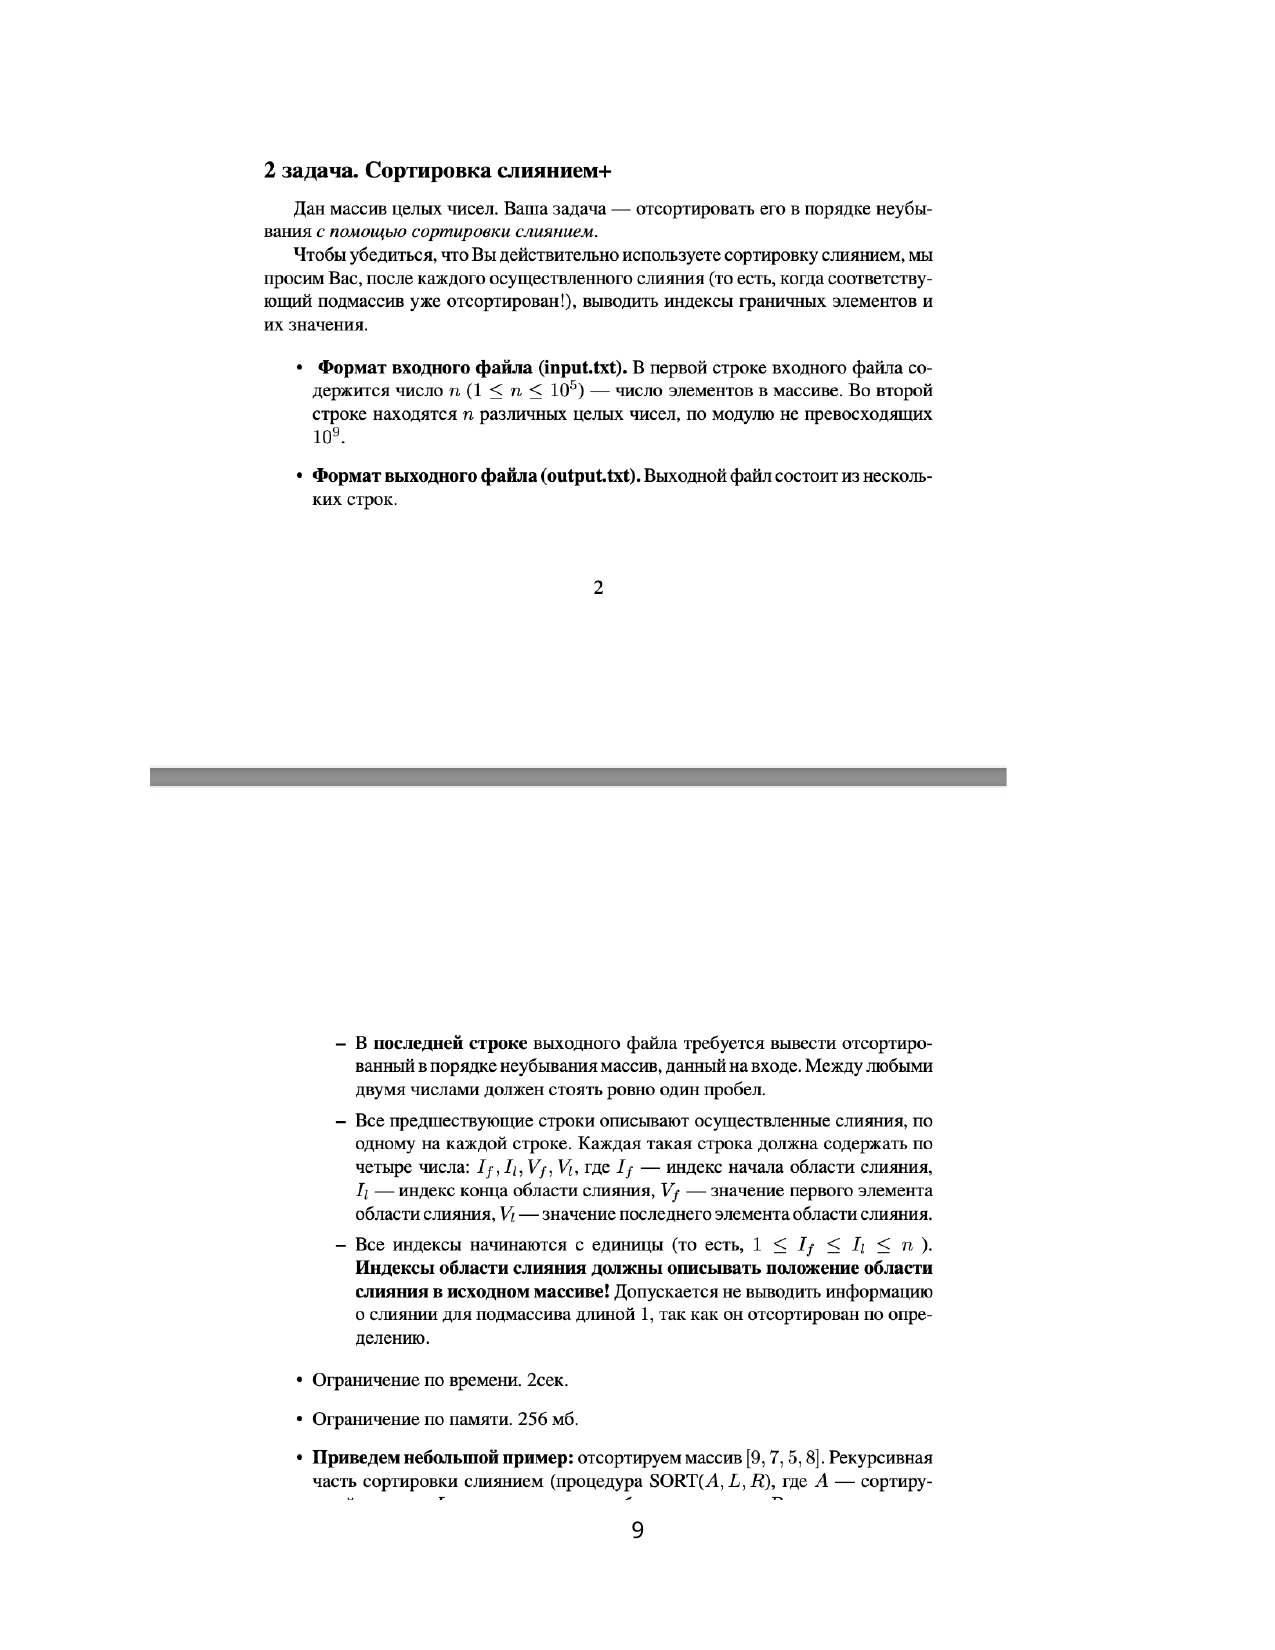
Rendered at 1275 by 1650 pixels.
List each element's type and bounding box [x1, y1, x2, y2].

picture [150, 150, 1007, 1500]
